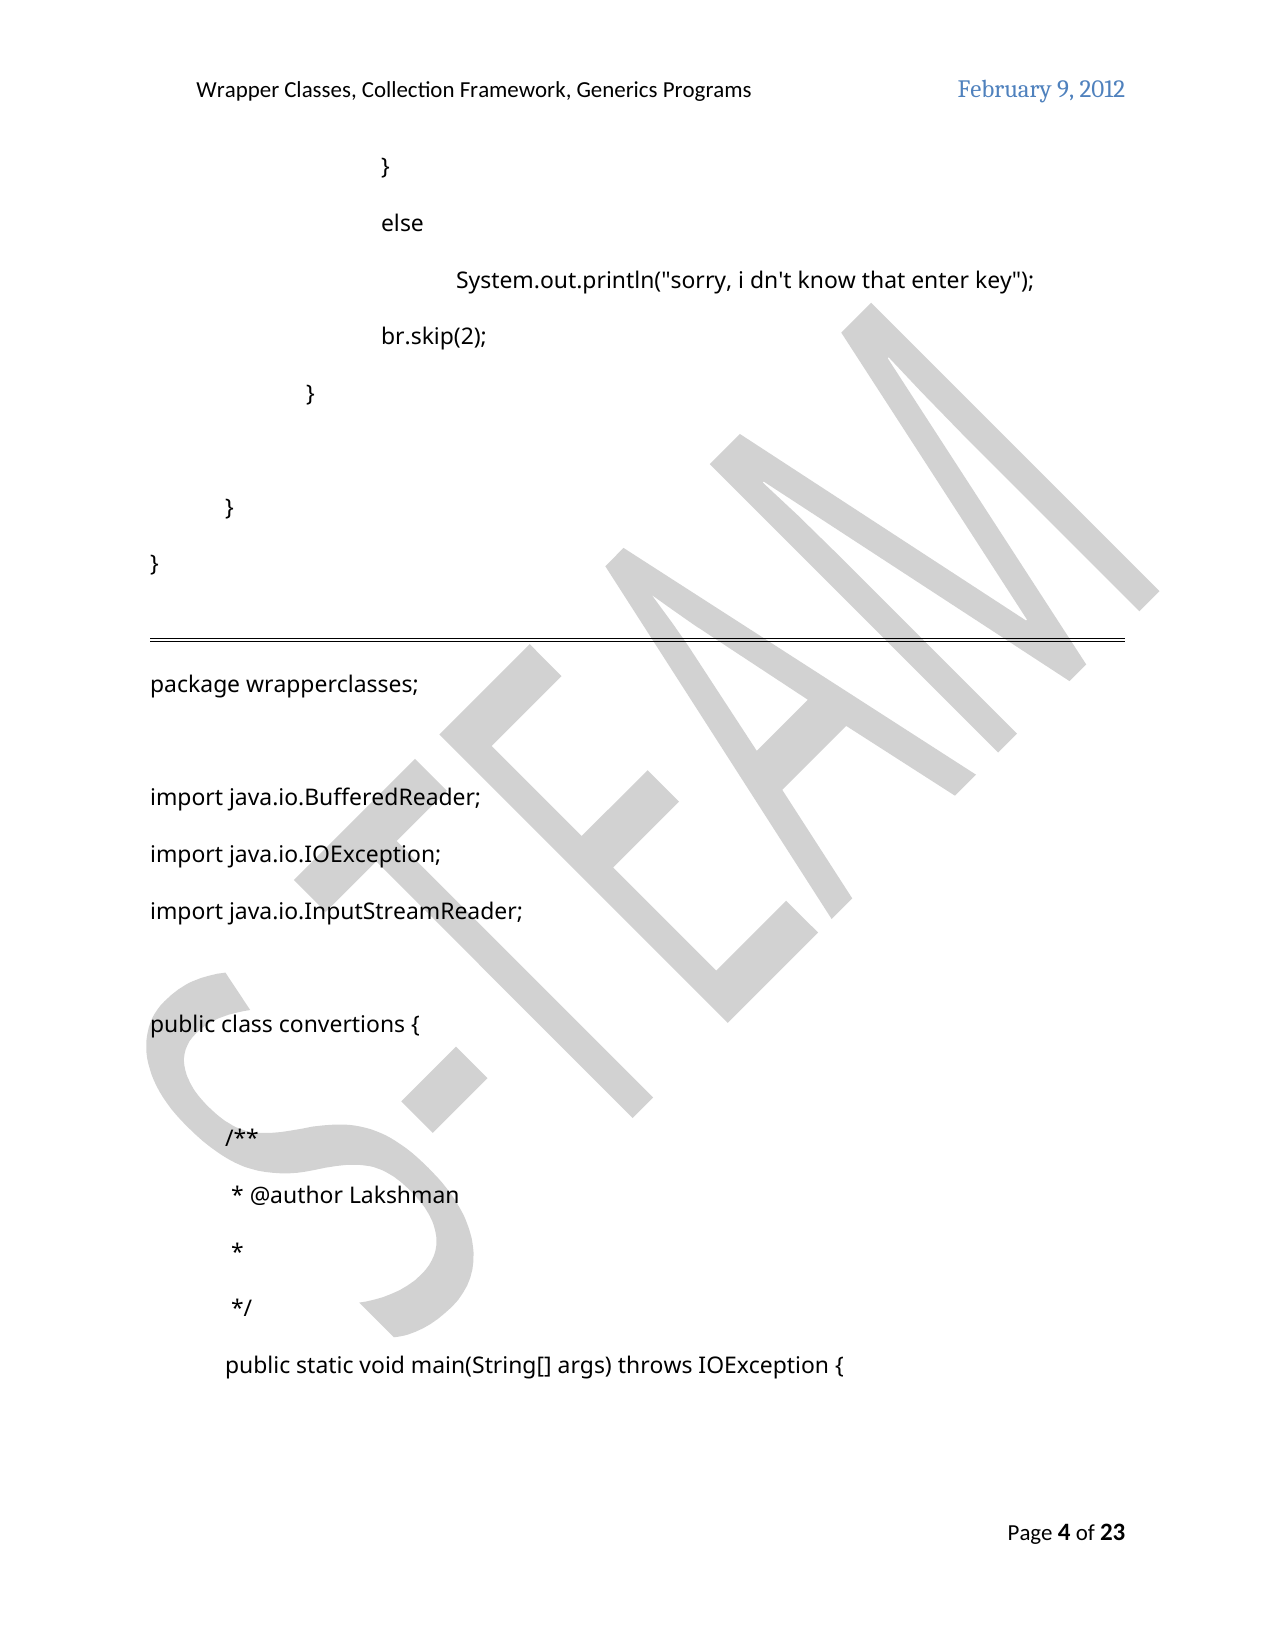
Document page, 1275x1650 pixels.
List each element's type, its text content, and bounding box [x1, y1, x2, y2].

text } [150, 491, 1125, 522]
text br.skip(2); [150, 320, 1125, 352]
text } [150, 150, 1125, 181]
text } [150, 547, 1125, 579]
text import java.io.BufferedReader; [150, 781, 1125, 812]
text /** [150, 1122, 1125, 1153]
text else [150, 207, 1125, 238]
text public static void main(String[] args) throws IOException { [150, 1349, 1125, 1380]
text import java.io.InputStreamReader; [150, 895, 1125, 926]
text } [150, 377, 1125, 408]
text public class convertions { [150, 1008, 1125, 1039]
text package wrapperclasses; [150, 668, 1125, 699]
text * [150, 1235, 1125, 1267]
text * @author Lakshman [150, 1179, 1125, 1210]
text System.out.println("sorry, i dn't know that enter key"); [150, 263, 1125, 295]
text */ [150, 1292, 1125, 1323]
text import java.io.IOException; [150, 838, 1125, 869]
